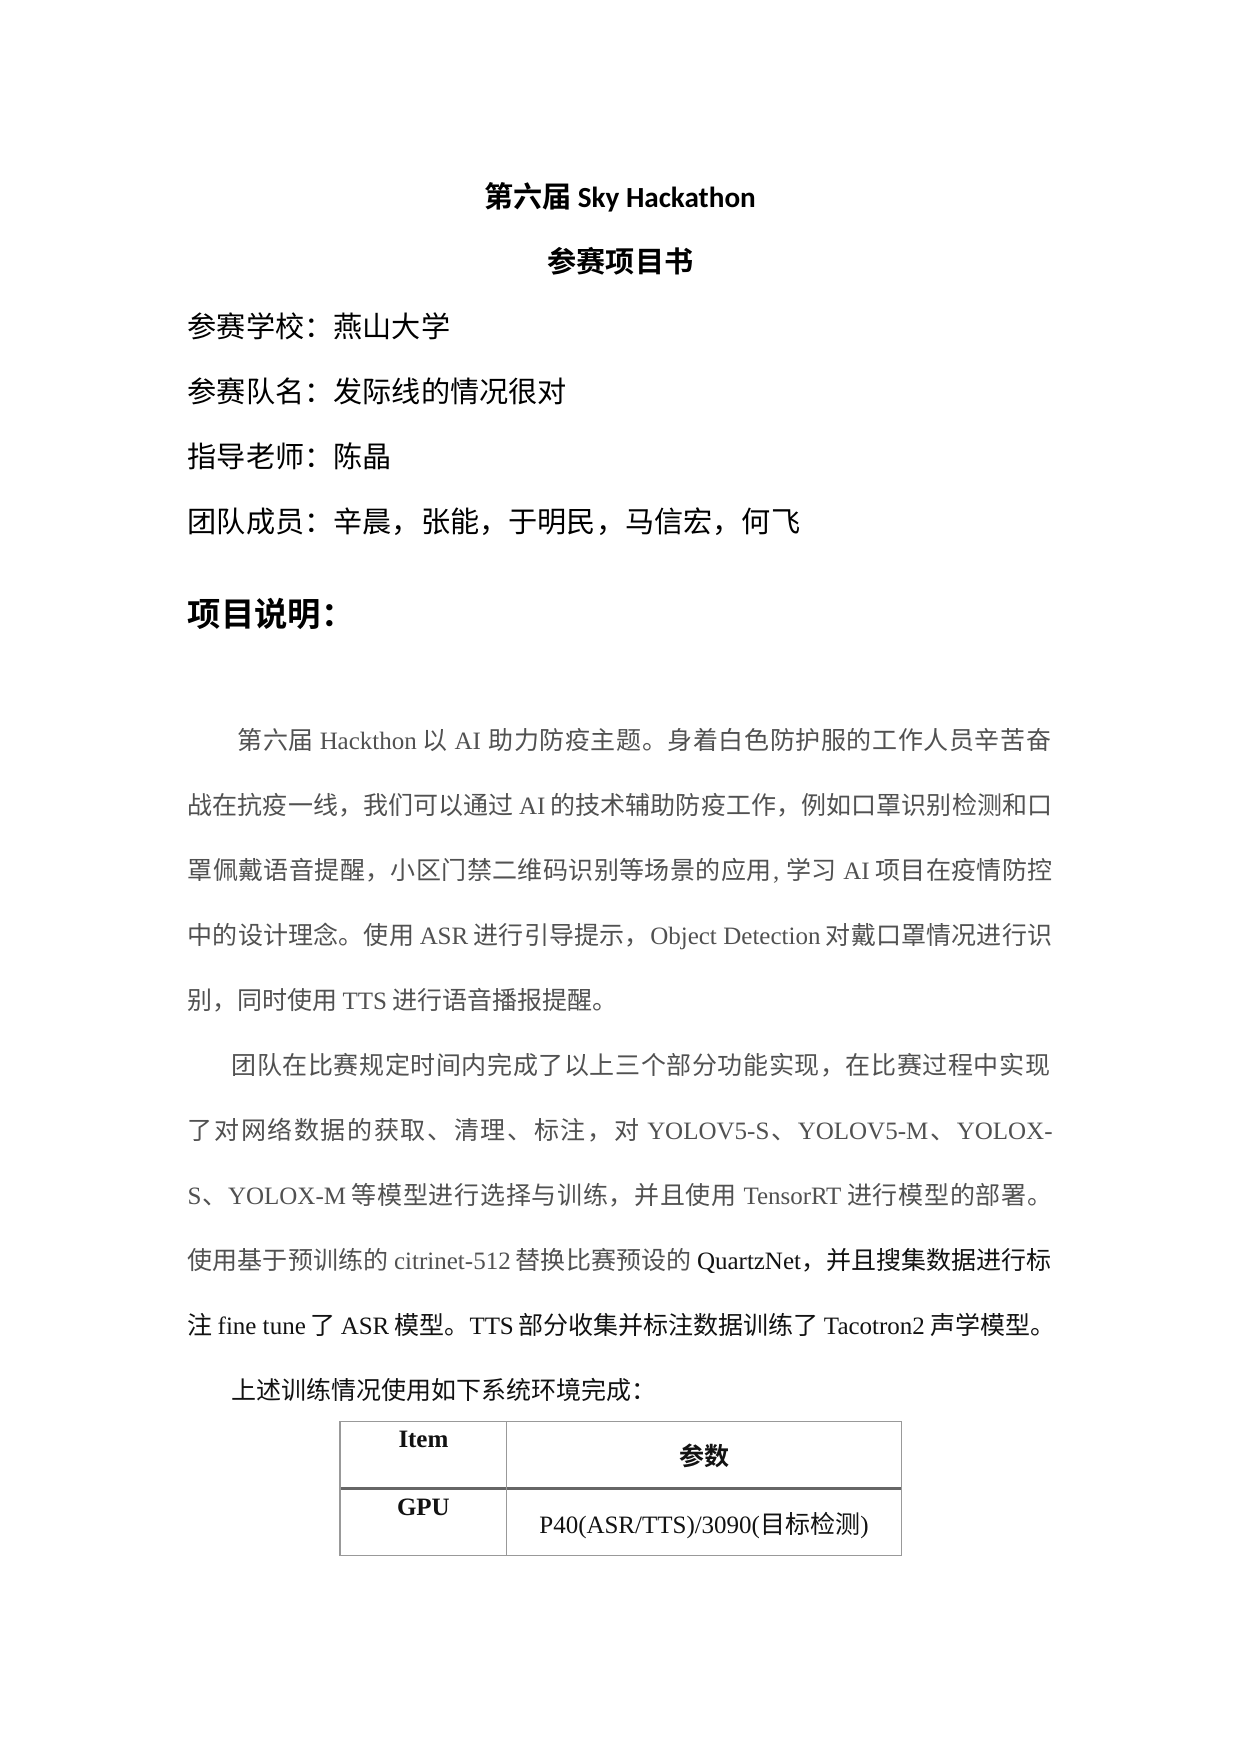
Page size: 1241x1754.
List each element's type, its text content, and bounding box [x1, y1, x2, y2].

table_cell GPU [341, 1490, 506, 1555]
table_cell P40(ASR/TTS)/3090(目标检测) [507, 1490, 901, 1555]
text 团队成员：辛晨，张能，于明民，马信宏，何飞 [187, 487, 1053, 552]
text 指导老师：陈晶 [187, 422, 1053, 487]
text 第六届Hackthon以 AI 助力防疫主题。身着白色防护服的工作人员辛苦奋战在抗疫一线，我们可以通过AI的技术辅助防疫工作，例如口罩识别检测和口罩佩戴语音提醒，小区门禁二维码识别等场景的应用, 学习 AI项目在疫情防控中的设计理念。使用ASR进行引导提示，Object Detection对戴口罩情况进行识别，同时使用TTS进行语音播报提醒。 [187, 706, 1053, 1031]
text 团队在比赛规定时间内完成了以上三个部分功能实现，在比赛过程中实现了对网络数据的获取、清理、标注，对YOLOV5-S、YOLOV5-M、YOLOX-S、YOLOX-M等模型进行选择与训练，并且使用TensorRT进行模型的部署。使用基于预训练的citrinet-512替换比赛预设的QuartzNet，并且搜集数据进行标注fine tune了ASR模型。TTS部分收集并标注数据训练了Tacotron2声学模型。 [187, 1031, 1053, 1356]
table_header Item [341, 1422, 506, 1487]
text 第六届Sky Hackathon [187, 162, 1053, 227]
text 参赛学校：燕山大学 [187, 292, 1053, 357]
text 参赛项目书 [187, 227, 1053, 292]
table_header 参数 [507, 1422, 901, 1487]
subtitle 项目说明： [187, 579, 1053, 644]
text 参赛队名：发际线的情况很对 [187, 357, 1053, 422]
text 上述训练情况使用如下系统环境完成： [187, 1356, 1053, 1421]
